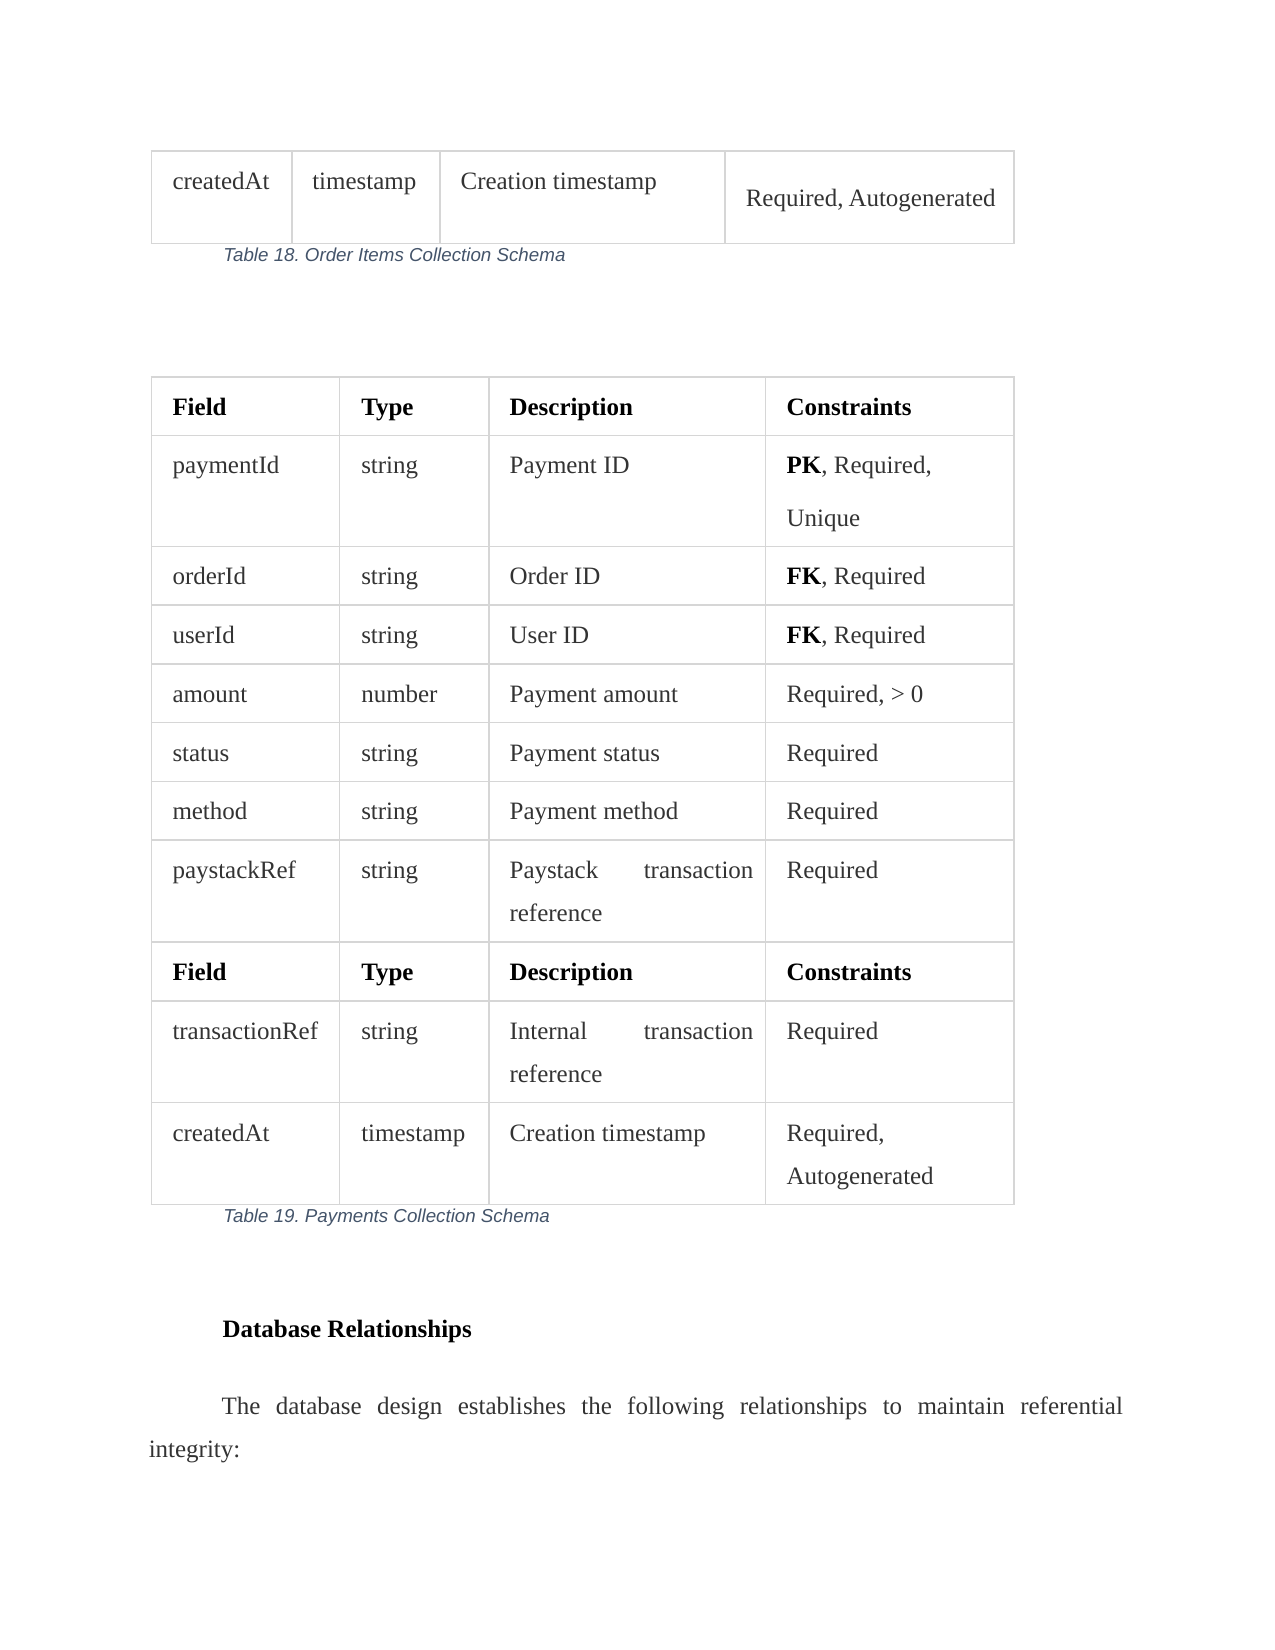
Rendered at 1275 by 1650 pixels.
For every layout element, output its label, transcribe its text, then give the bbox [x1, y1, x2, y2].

table_header Type [340, 378, 488, 435]
table_cell Creation timestamp [490, 1103, 765, 1204]
table_cell Required [766, 782, 1013, 839]
table_cell Type [340, 943, 488, 1000]
table_cell string [340, 436, 488, 546]
table_cell orderId [152, 547, 339, 604]
table_cell Creation timestamp [441, 152, 724, 242]
table_cell method [152, 782, 339, 839]
table_cell Internal transaction reference [490, 1002, 765, 1102]
table_cell Payment amount [490, 665, 765, 722]
table_cell Required, Autogenerated [726, 152, 1013, 242]
table_cell string [340, 547, 488, 604]
table_cell Required, Autogenerated [766, 1103, 1013, 1204]
table_header Description [490, 378, 765, 435]
text Table 19. Payments Collection Schema [150, 1205, 1122, 1227]
table_cell Required [766, 723, 1013, 781]
table_cell timestamp [293, 152, 439, 242]
table_cell paymentId [152, 436, 339, 546]
table_cell Payment status [490, 723, 765, 781]
table_cell FK, Required [766, 606, 1013, 663]
table_cell createdAt [152, 1103, 339, 1204]
table_cell PK, Required, Unique [766, 436, 1013, 546]
table_cell Constraints [766, 943, 1013, 1000]
table_cell string [340, 1002, 488, 1102]
table_cell Field [152, 943, 339, 1000]
table_cell Payment method [490, 782, 765, 839]
table_cell Paystack transaction reference [490, 841, 765, 941]
table_header Constraints [766, 378, 1013, 435]
table_cell timestamp [340, 1103, 488, 1204]
table_cell status [152, 723, 339, 781]
table_cell amount [152, 665, 339, 722]
table_cell Required [766, 841, 1013, 941]
table_cell createdAt [152, 152, 291, 242]
table_cell Required, > 0 [766, 665, 1013, 722]
table_cell paystackRef [152, 841, 339, 941]
table_cell Required [766, 1002, 1013, 1102]
table_cell Payment ID [490, 436, 765, 546]
table_cell string [340, 606, 488, 663]
table_cell Description [490, 943, 765, 1000]
table_cell string [340, 841, 488, 941]
text Database Relationships [222, 1314, 1125, 1343]
text The database design establishes the following relationships to maintain referential integrity: [148, 1391, 1124, 1463]
table_header Field [152, 378, 339, 435]
table_cell number [340, 665, 488, 722]
table_cell transactionRef [152, 1002, 339, 1102]
table_cell userId [152, 606, 339, 663]
table_cell string [340, 723, 488, 781]
table_cell User ID [490, 606, 765, 663]
table_cell Order ID [490, 547, 765, 604]
text Table 18. Order Items Collection Schema [150, 244, 1122, 266]
table_cell string [340, 782, 488, 839]
table_cell FK, Required [766, 547, 1013, 604]
